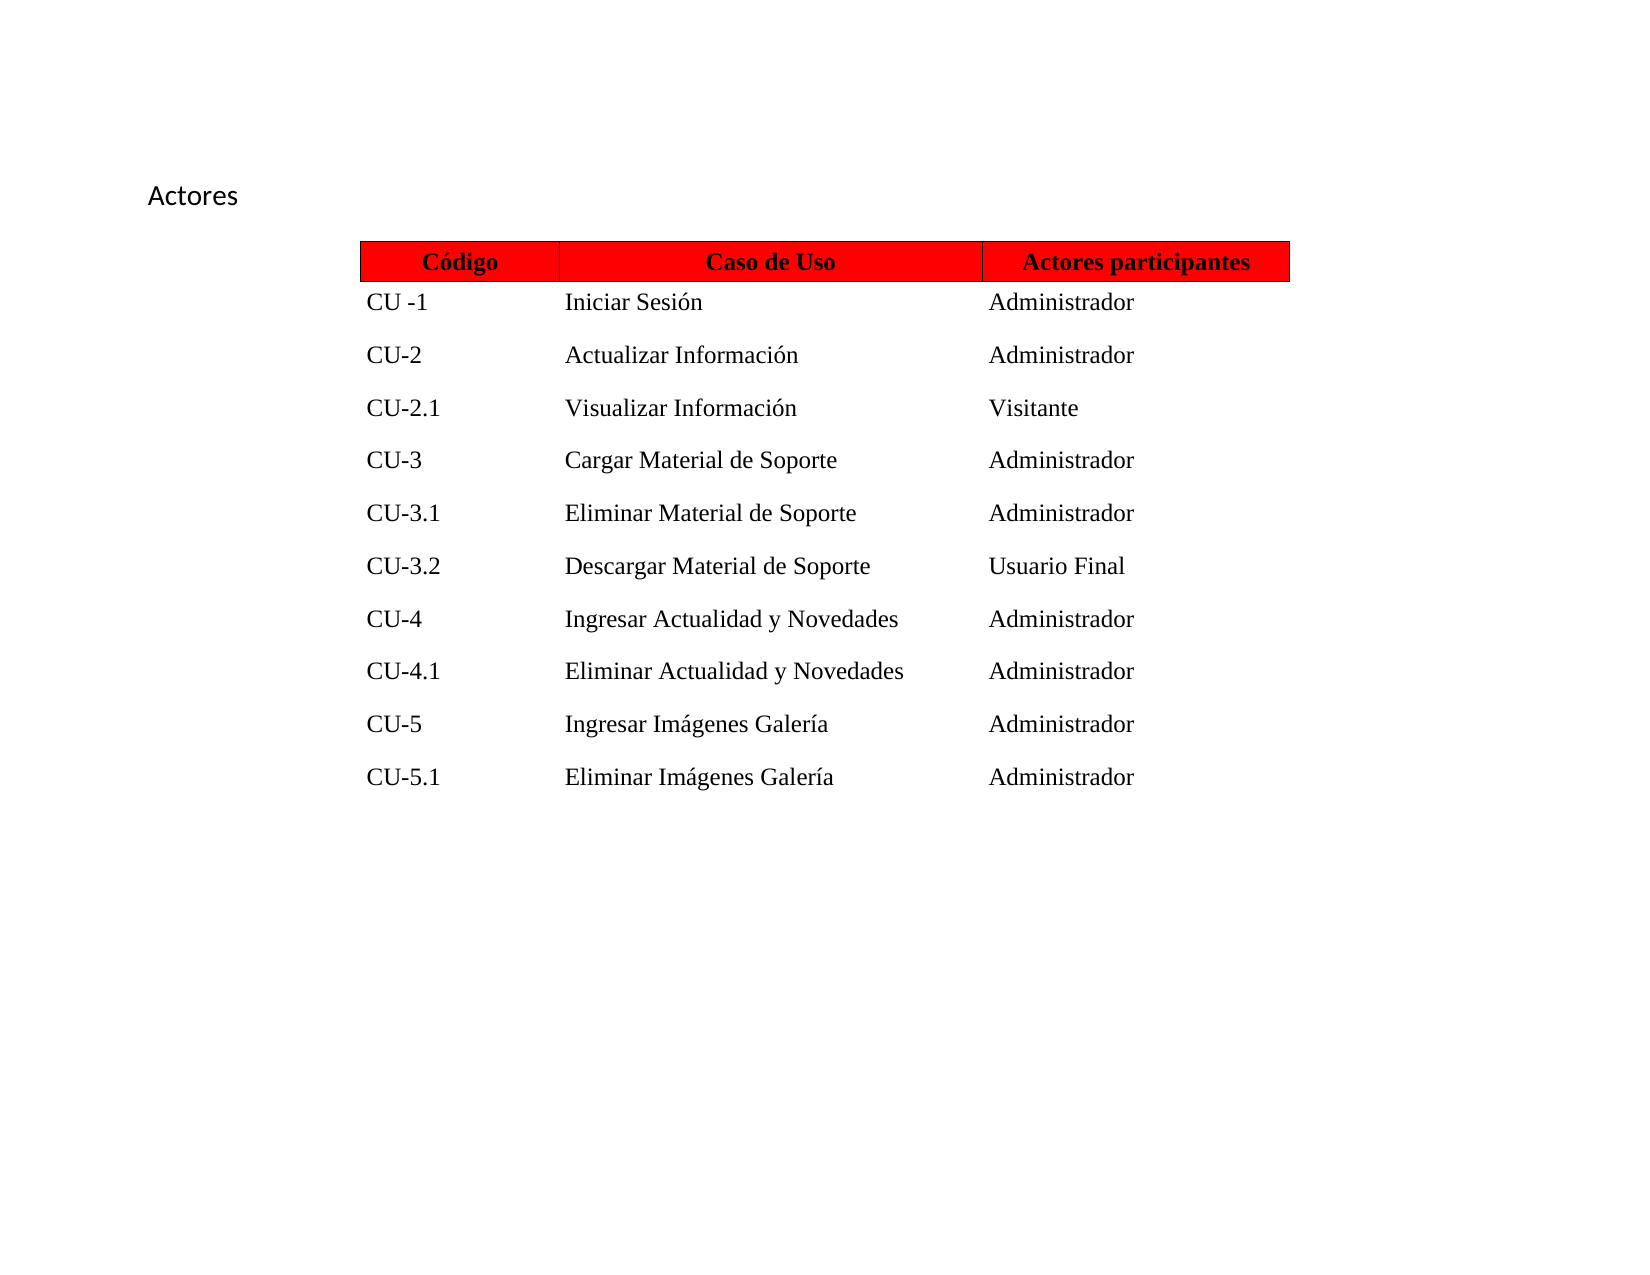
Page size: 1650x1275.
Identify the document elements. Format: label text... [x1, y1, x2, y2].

table_cell CU -1 [361, 282, 559, 334]
table_cell CU-2.1 [361, 387, 559, 440]
table_cell Eliminar Imágenes Galería [559, 756, 982, 809]
table_header Actores participantes [983, 242, 1289, 281]
table_cell CU-3.1 [361, 493, 559, 545]
text Actores [148, 177, 1502, 213]
table_cell CU-5.1 [361, 756, 559, 809]
table_cell CU-3.2 [361, 545, 559, 598]
table_cell CU-4 [361, 598, 559, 651]
table_cell Administrador [983, 493, 1289, 545]
table_cell Eliminar Actualidad y Novedades [559, 651, 982, 703]
table_cell Ingresar Imágenes Galería [559, 704, 982, 756]
table_cell Administrador [983, 335, 1289, 387]
table_cell Administrador [983, 598, 1289, 651]
table_header Código [361, 242, 559, 281]
table_cell Visualizar Información [559, 387, 982, 440]
table_header Caso de Uso [560, 242, 982, 281]
table_cell Administrador [983, 440, 1289, 493]
table_cell Cargar Material de Soporte [559, 440, 982, 493]
table_cell Administrador [983, 282, 1289, 334]
table_cell Ingresar Actualidad y Novedades [559, 598, 982, 651]
table_cell Usuario Final [983, 545, 1289, 598]
table_cell CU-5 [361, 704, 559, 756]
table_cell CU-2 [361, 335, 559, 387]
table_cell Eliminar Material de Soporte [559, 493, 982, 545]
table_cell CU-3 [361, 440, 559, 493]
table_cell Visitante [983, 387, 1289, 440]
table_cell Descargar Material de Soporte [559, 545, 982, 598]
table_cell Administrador [983, 704, 1289, 756]
table_cell CU-4.1 [361, 651, 559, 703]
table_cell Iniciar Sesión [559, 282, 982, 334]
table_cell Actualizar Información [559, 335, 982, 387]
table_cell Administrador [983, 756, 1289, 809]
table_cell Administrador [983, 651, 1289, 703]
